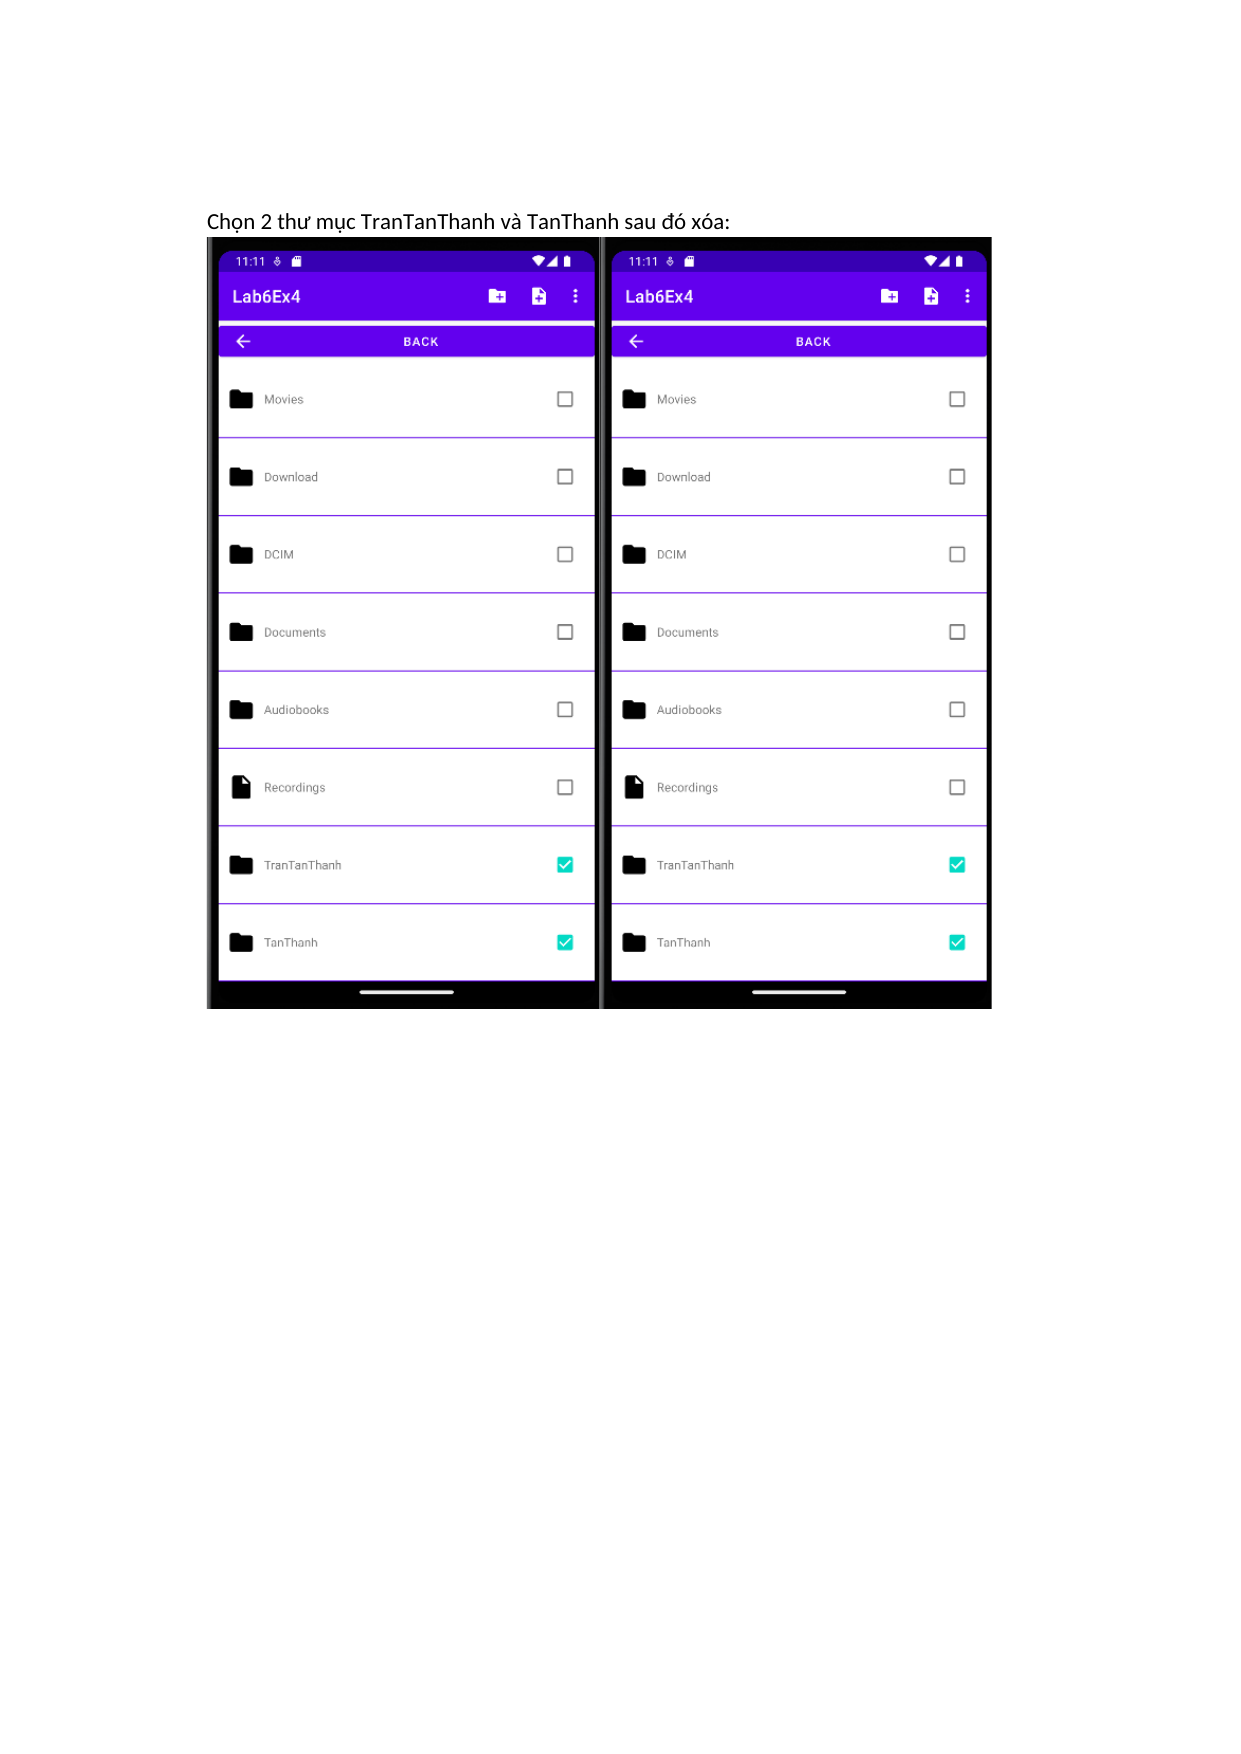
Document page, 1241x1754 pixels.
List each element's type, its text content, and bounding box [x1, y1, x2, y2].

picture [206, 237, 992, 1009]
